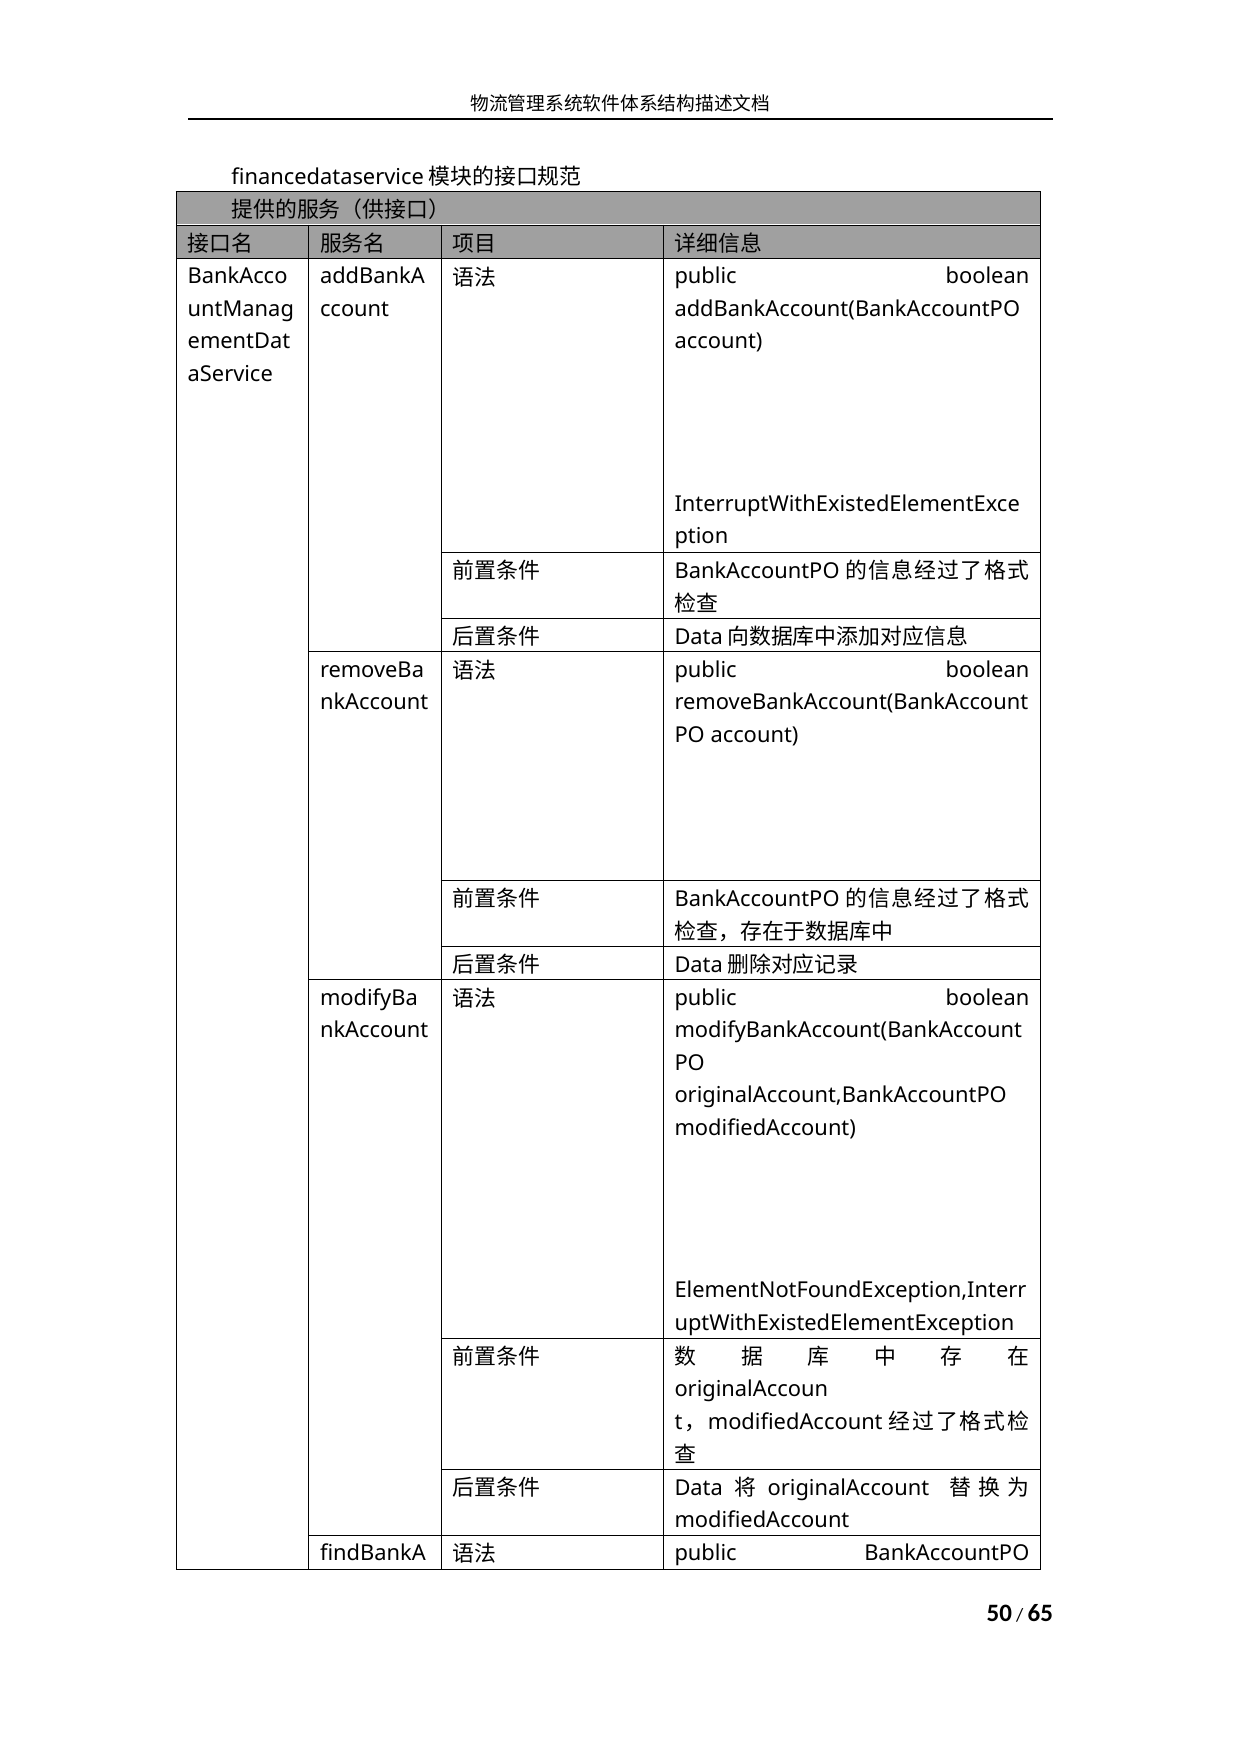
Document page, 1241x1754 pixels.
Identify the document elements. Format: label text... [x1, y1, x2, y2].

table_cell 语法 [442, 1536, 663, 1568]
table_cell findBankAccount [309, 1536, 441, 1568]
table_cell 前置条件 [442, 1339, 663, 1469]
table_cell 项目 [442, 226, 663, 258]
table_cell 接口名 [177, 226, 308, 258]
table_header 提供的服务（供接口） [177, 192, 1040, 224]
table_cell Data将originalAccount 替换为modifiedAccount [664, 1470, 1040, 1535]
table_cell 前置条件 [442, 881, 663, 946]
table_cell 服务名 [309, 226, 441, 258]
table_cell addBankAccount [309, 259, 441, 651]
table_cell 后置条件 [442, 619, 663, 651]
table_cell Data删除对应记录 [664, 947, 1040, 979]
table_cell 后置条件 [442, 947, 663, 979]
table_cell public boolean removeBankAccount(BankAccountPO account) throws RemoteException, ElementNotFoundException [664, 652, 1040, 880]
table_cell 语法 [442, 259, 663, 552]
table_cell public boolean modifyBankAccount(BankAccountPO originalAccount,BankAccountPO modifiedAccount) throws RemoteException, ElementNotFoundException,InterruptWithExistedElementException [664, 980, 1040, 1338]
table_cell 语法 [442, 652, 663, 880]
table_cell 语法 [442, 980, 663, 1338]
text financedataservice模块的接口规范 [187, 158, 1053, 191]
table_cell BankAccountPO的信息经过了格式检查，存在于数据库中 [664, 881, 1040, 946]
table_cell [664, 1536, 1040, 1568]
table_cell BankAccountManagementDataService [177, 259, 308, 1568]
table_cell public boolean addBankAccount(BankAccountPO account) throws RemoteException, InterruptWithExistedElementException [664, 259, 1040, 552]
table_cell 后置条件 [442, 1470, 663, 1535]
table_cell 前置条件 [442, 553, 663, 618]
table_cell removeBankAccount [309, 652, 441, 979]
table_cell modifyBankAccount [309, 980, 441, 1535]
table_cell BankAccountPO的信息经过了格式检查 [664, 553, 1040, 618]
table_cell 数据库中存在originalAccount，modifiedAccount经过了格式检查 [664, 1339, 1040, 1469]
table_cell Data向数据库中添加对应信息 [664, 619, 1040, 651]
table_cell 详细信息 [664, 226, 1040, 258]
